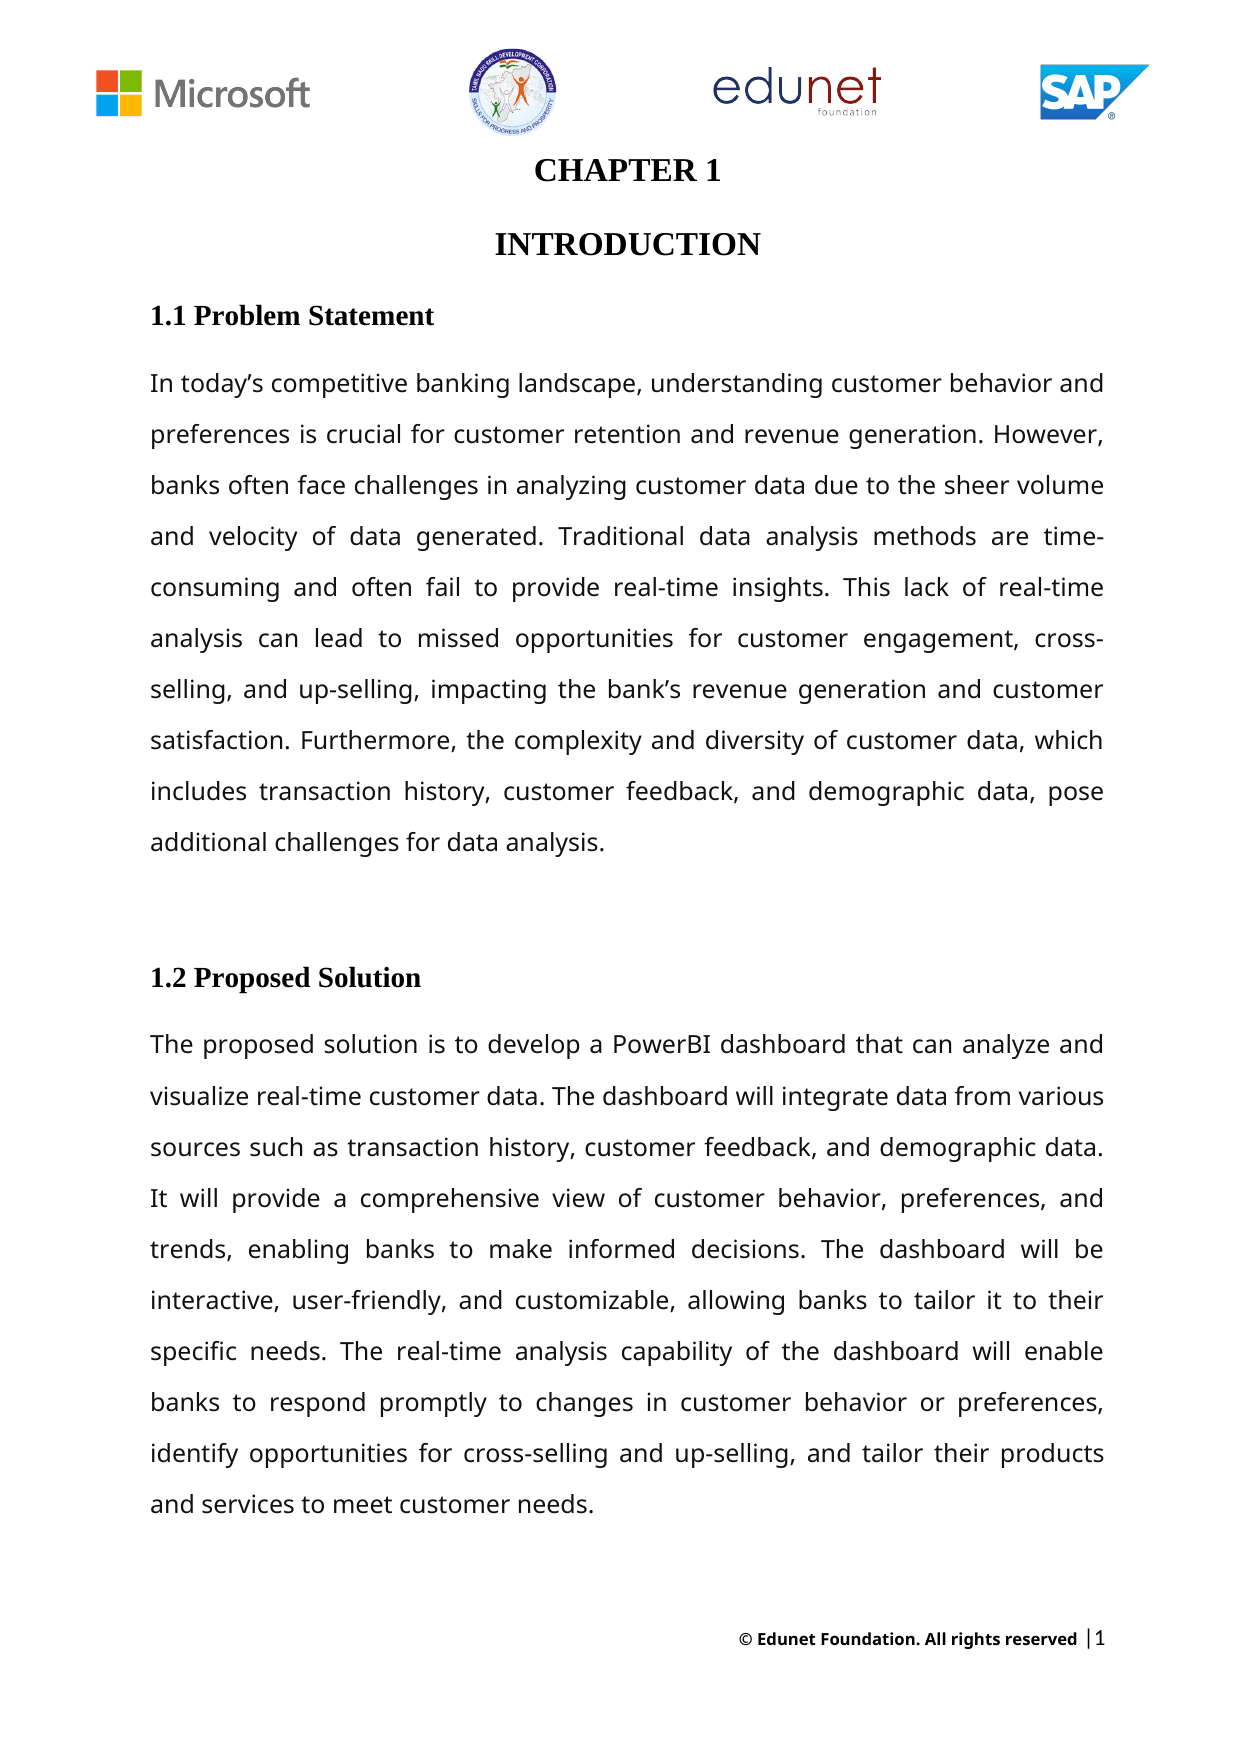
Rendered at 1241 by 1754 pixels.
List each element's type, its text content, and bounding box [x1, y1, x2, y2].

picture [466, 45, 558, 137]
picture [1039, 63, 1151, 121]
picture [91, 65, 316, 121]
text CHAPTER 1 [150, 150, 1105, 188]
picture [706, 60, 889, 122]
text INTRODUCTION [150, 224, 1105, 262]
list Proposed Solution [150, 960, 1105, 994]
text In today’s competitive banking landscape, understanding customer behavior and preferences is crucial for customer retention and revenue generation. However, banks often face challenges in analyzing customer data due to the sheer volume and velocity of data generated. Traditional data analysis methods are time-consuming and often fail to provide real-time insights. This lack of real-time analysis can lead to missed opportunities for customer engagement, cross-selling, and up-selling, impacting the bank’s revenue generation and customer satisfaction. Furthermore, the complexity and diversity of customer data, which includes transaction history, customer feedback, and demographic data, pose additional challenges for data analysis. [150, 365, 1105, 859]
list Problem Statement [150, 298, 1105, 332]
text The proposed solution is to develop a PowerBI dashboard that can analyze and visualize real-time customer data. The dashboard will integrate data from various sources such as transaction history, customer feedback, and demographic data. It will provide a comprehensive view of customer behavior, preferences, and trends, enabling banks to make informed decisions. The dashboard will be interactive, user-friendly, and customizable, allowing banks to tailor it to their specific needs. The real-time analysis capability of the dashboard will enable banks to respond promptly to changes in customer behavior or preferences, identify opportunities for cross-selling and up-selling, and tailor their products and services to meet customer needs. [150, 1027, 1105, 1521]
